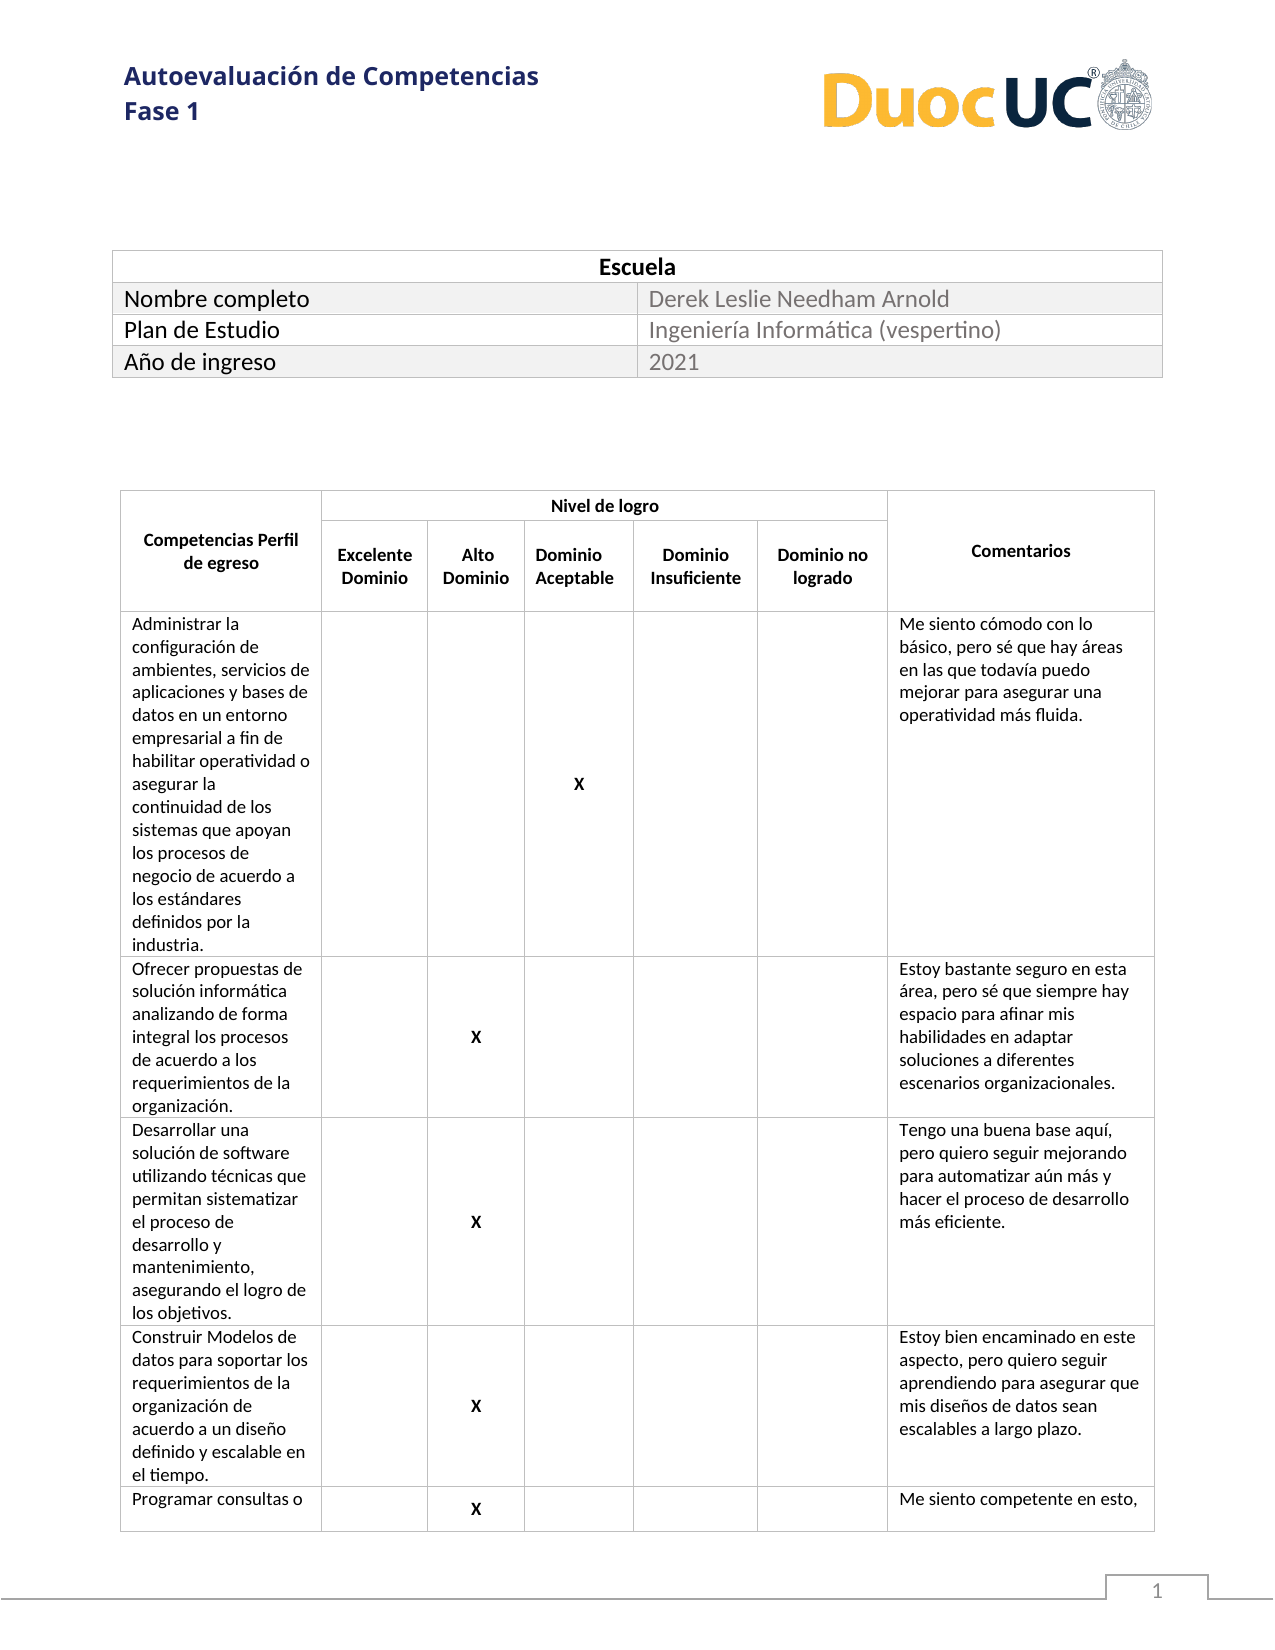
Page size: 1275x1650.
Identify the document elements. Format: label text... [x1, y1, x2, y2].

table_cell X [428, 1326, 524, 1486]
table_cell [525, 1326, 633, 1486]
table_cell [634, 1487, 757, 1531]
table_cell Estoy bien encaminado en este aspecto, pero quiero seguir aprendiendo para asegurar que mis diseños de datos sean escalables a largo plazo. [888, 1326, 1154, 1486]
table_cell [322, 1326, 427, 1486]
table_cell Ingeniería Informática (vespertino) [638, 315, 1162, 345]
table_cell [758, 1487, 887, 1531]
table_cell [322, 957, 427, 1117]
table_header Competencias Perfil de egreso [121, 491, 321, 611]
table_cell [525, 1487, 633, 1531]
table_cell [428, 612, 524, 956]
table_header Escuela [113, 251, 1162, 282]
table_cell Derek Leslie Needham Arnold [638, 283, 1162, 313]
table_cell Administrar la configuración de ambientes, servicios de aplicaciones y bases de datos en un entorno empresarial a fin de habilitar operatividad o asegurar la continuidad de los sistemas que apoyan los procesos de negocio de acuerdo a los estándares definidos por la industria. [121, 612, 321, 956]
table_cell X [428, 1118, 524, 1324]
table_cell [758, 1326, 887, 1486]
table_cell [322, 1118, 427, 1324]
table_cell X [525, 612, 633, 956]
table_cell [525, 1118, 633, 1324]
table_cell Construir Modelos de datos para soportar los requerimientos de la organización de acuerdo a un diseño definido y escalable en el tiempo. [121, 1326, 321, 1486]
table_cell [758, 612, 887, 956]
table_cell X [428, 1487, 524, 1531]
picture [824, 59, 1152, 130]
table_cell [634, 1118, 757, 1324]
table_cell [634, 1326, 757, 1486]
table_header Nivel de logro [322, 491, 887, 520]
table_cell Plan de Estudio [113, 315, 637, 345]
table_cell Alto Dominio [428, 521, 524, 611]
table_cell Desarrollar una solución de software utilizando técnicas que permitan sistematizar el proceso de desarrollo y mantenimiento, asegurando el logro de los objetivos. [121, 1118, 321, 1324]
table_cell Estoy bastante seguro en esta área, pero sé que siempre hay espacio para afinar mis habilidades en adaptar soluciones a diferentes escenarios organizacionales. [888, 957, 1154, 1117]
table_cell Dominio no logrado [758, 521, 887, 611]
table_cell Dominio Aceptable [525, 521, 633, 611]
table_cell [525, 957, 633, 1117]
table_cell [634, 957, 757, 1117]
table_cell X [428, 957, 524, 1117]
table_cell Nombre completo [113, 283, 637, 313]
table_cell Tengo una buena base aquí, pero quiero seguir mejorando para automatizar aún más y hacer el proceso de desarrollo más eficiente. [888, 1118, 1154, 1324]
table_cell [758, 957, 887, 1117]
table_cell Me siento cómodo con lo básico, pero sé que hay áreas en las que todavía puedo mejorar para asegurar una operatividad más fluida. [888, 612, 1154, 956]
table_cell [634, 612, 757, 956]
table_cell Excelente Dominio [322, 521, 427, 611]
table_cell [322, 612, 427, 956]
table_cell [322, 1487, 427, 1531]
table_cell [121, 1487, 321, 1531]
table_cell [758, 1118, 887, 1324]
table_cell Ofrecer propuestas de solución informática analizando de forma integral los procesos de acuerdo a los requerimientos de la organización. [121, 957, 321, 1117]
table_header Comentarios [888, 491, 1154, 611]
table_cell Dominio Insuficiente [634, 521, 757, 611]
table_cell 2021 [638, 346, 1162, 377]
table_cell Año de ingreso [113, 346, 637, 377]
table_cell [888, 1487, 1154, 1531]
